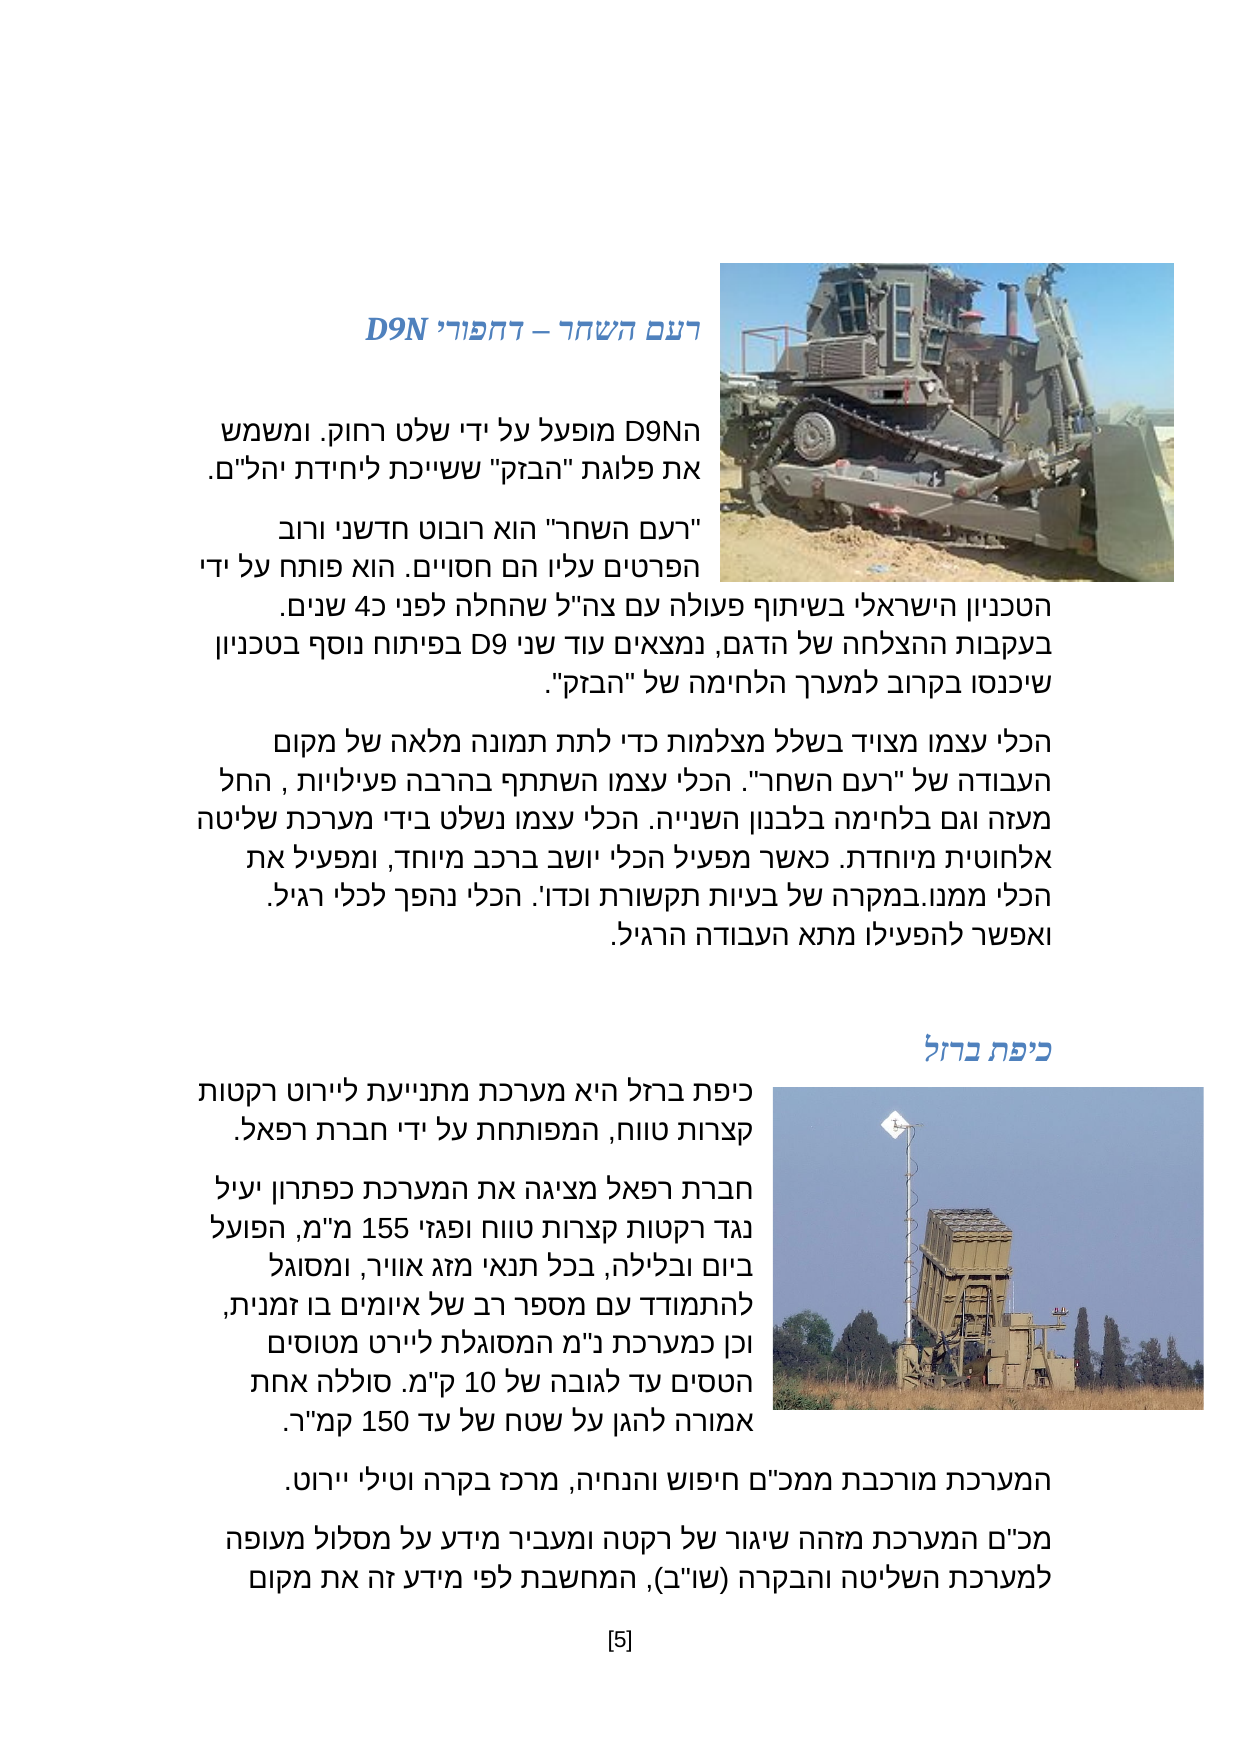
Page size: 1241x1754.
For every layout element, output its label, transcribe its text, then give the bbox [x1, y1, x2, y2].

text המערכת מורכבת ממכ"ם חיפוש והנחיה, מרכז בקרה וטילי יירוט. [187, 1463, 1053, 1496]
subtitle רעם השחר – דחפורי D9N [187, 309, 720, 348]
text הכלי עצמו מצויד בשלל מצלמות כדי לתת תמונה מלאה של מקום העבודה של "רעם השחר". הכלי עצמו השתתף בהרבה פעילויות , החל מעזה וגם בלחימה בלבנון השנייה. הכלי עצמו נשלט בידי מערכת שליטה אלחוטית מיוחדת. כאשר מפעיל הכלי יושב ברכב מיוחד, ומפעיל את הכלי ממנו.במקרה של בעיות תקשורת וכדו'. הכלי נהפך לכלי רגיל. ואפשר להפעילו מתא העבודה הרגיל. [187, 725, 1053, 951]
subtitle כיפת ברזל [187, 1030, 1053, 1069]
text כיפת ברזל היא מערכת מתנייעת ליירוט רקטות קצרות טווח, המפותחת על ידי חברת רפאל. [187, 1074, 1053, 1146]
text "רעם השחר" הוא רובוט חדשני ורוב הפרטים עליו הם חסויים. הוא פותח על ידי הטכניון הישראלי בשיתוף פעולה עם צה"ל שהחלה לפני כ4 שנים. בעקבות ההצלחה של הדגם, נמצאים עוד שני D9 בפיתוח נוסף בטכניון שיכנסו בקרוב למערך הלחימה של "הבזק". [187, 512, 1053, 699]
picture [772, 1087, 1204, 1410]
text חברת רפאל מציגה את המערכת כפתרון יעיל נגד רקטות קצרות טווח ופגזי 155 מ"מ, הפועל ביום ובלילה, בכל תנאי מזג אוויר, ומסוגל להתמודד עם מספר רב של איומים בו זמנית, וכן כמערכת נ"מ המסוגלת ליירט מטוסים הטסים עד לגובה של 10 ק"מ.‏ סוללה אחת אמורה להגן על שטח של עד 150 קמ"ר. [187, 1172, 1053, 1437]
picture [720, 263, 1174, 582]
text הD9N מופעל על ידי שלט רחוק. ומשמש את פלוגת "הבזק" ששייכת ליחידת יהל"ם. [187, 414, 720, 486]
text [187, 1522, 1053, 1594]
